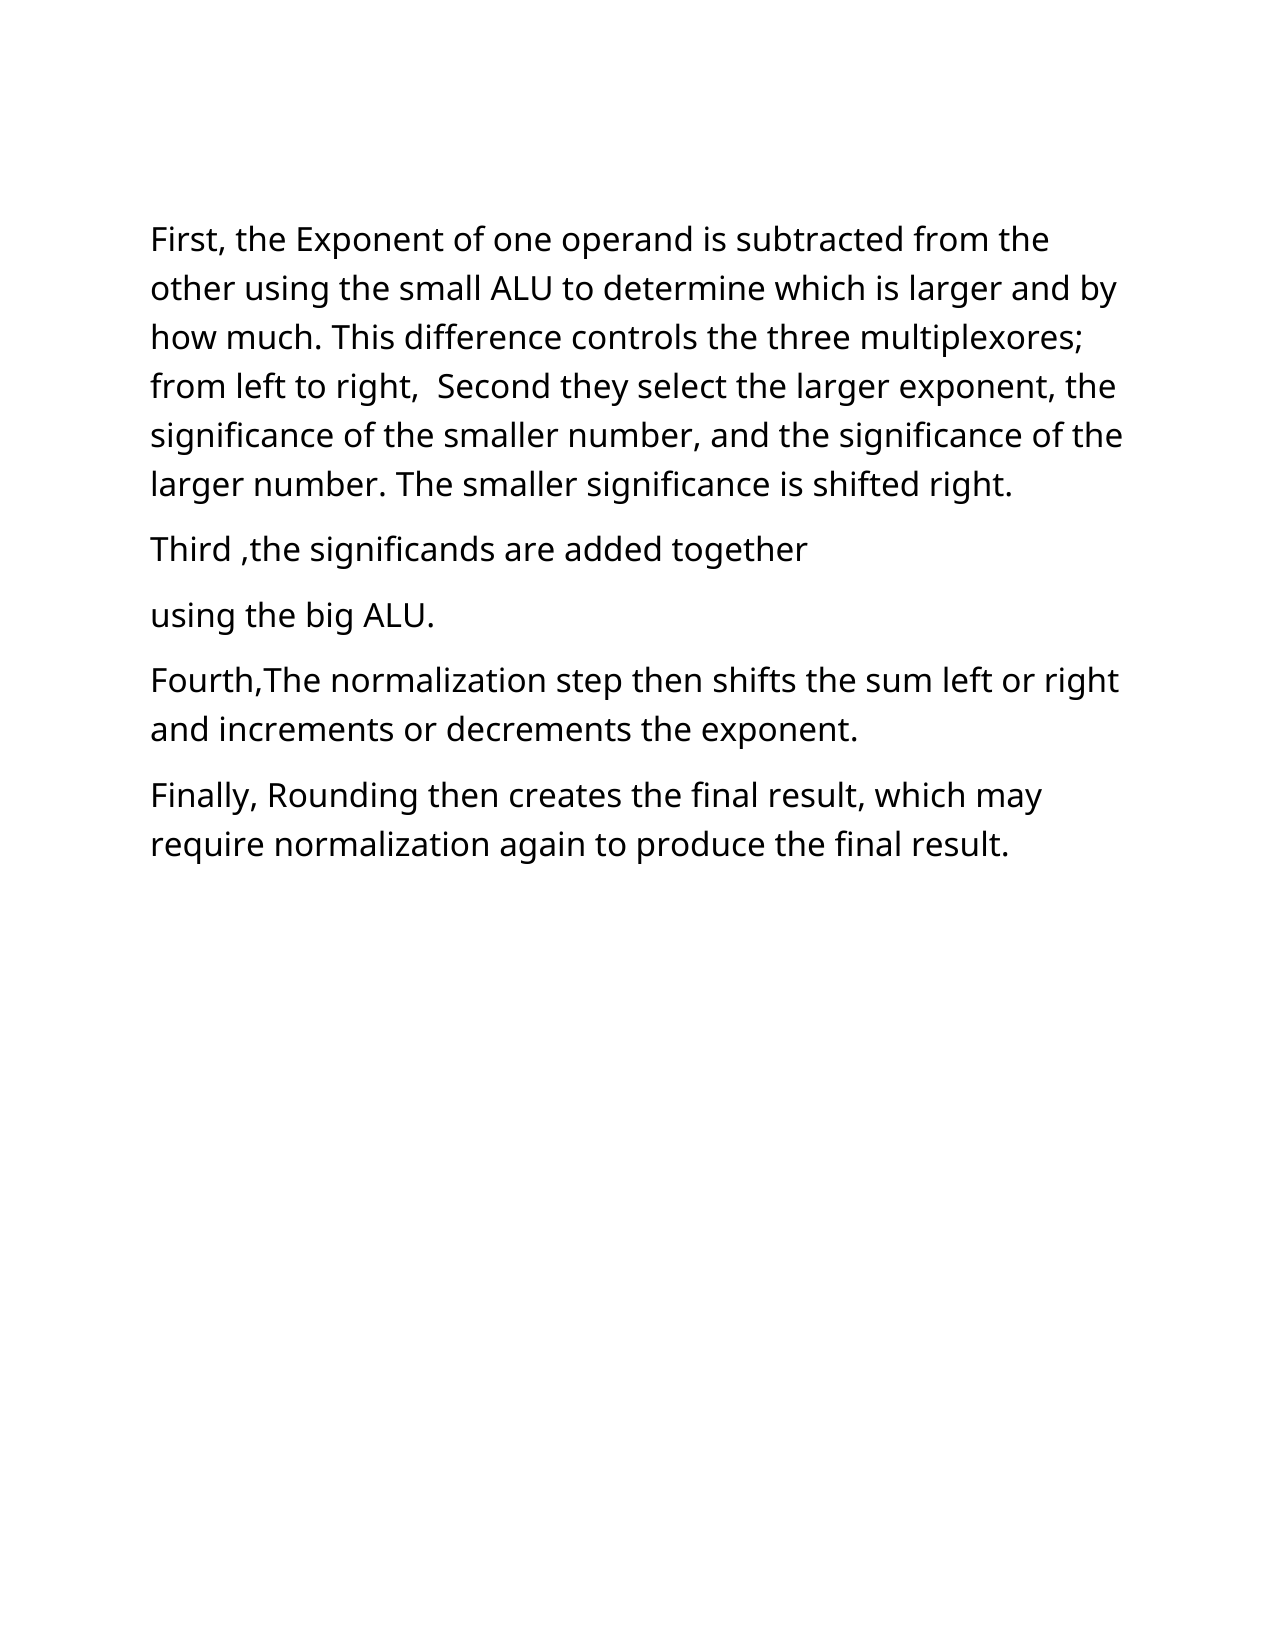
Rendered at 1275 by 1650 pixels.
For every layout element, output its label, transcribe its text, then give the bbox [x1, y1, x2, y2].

text Finally, Rounding then creates the final result, which may require normalization again to produce the final result. [150, 772, 1125, 866]
text Third ,the significands are added together [150, 526, 1125, 571]
text using the big ALU. [150, 592, 1125, 637]
text First, the Exponent of one operand is subtracted from the other using the small ALU to determine which is larger and by how much. This difference controls the three multiplexores; from left to right, Second they select the larger exponent, the significance of the smaller number, and the significance of the larger number. The smaller significance is shifted right. [150, 216, 1125, 506]
text Fourth,The normalization step then shifts the sum left or right and increments or decrements the exponent. [150, 657, 1125, 752]
